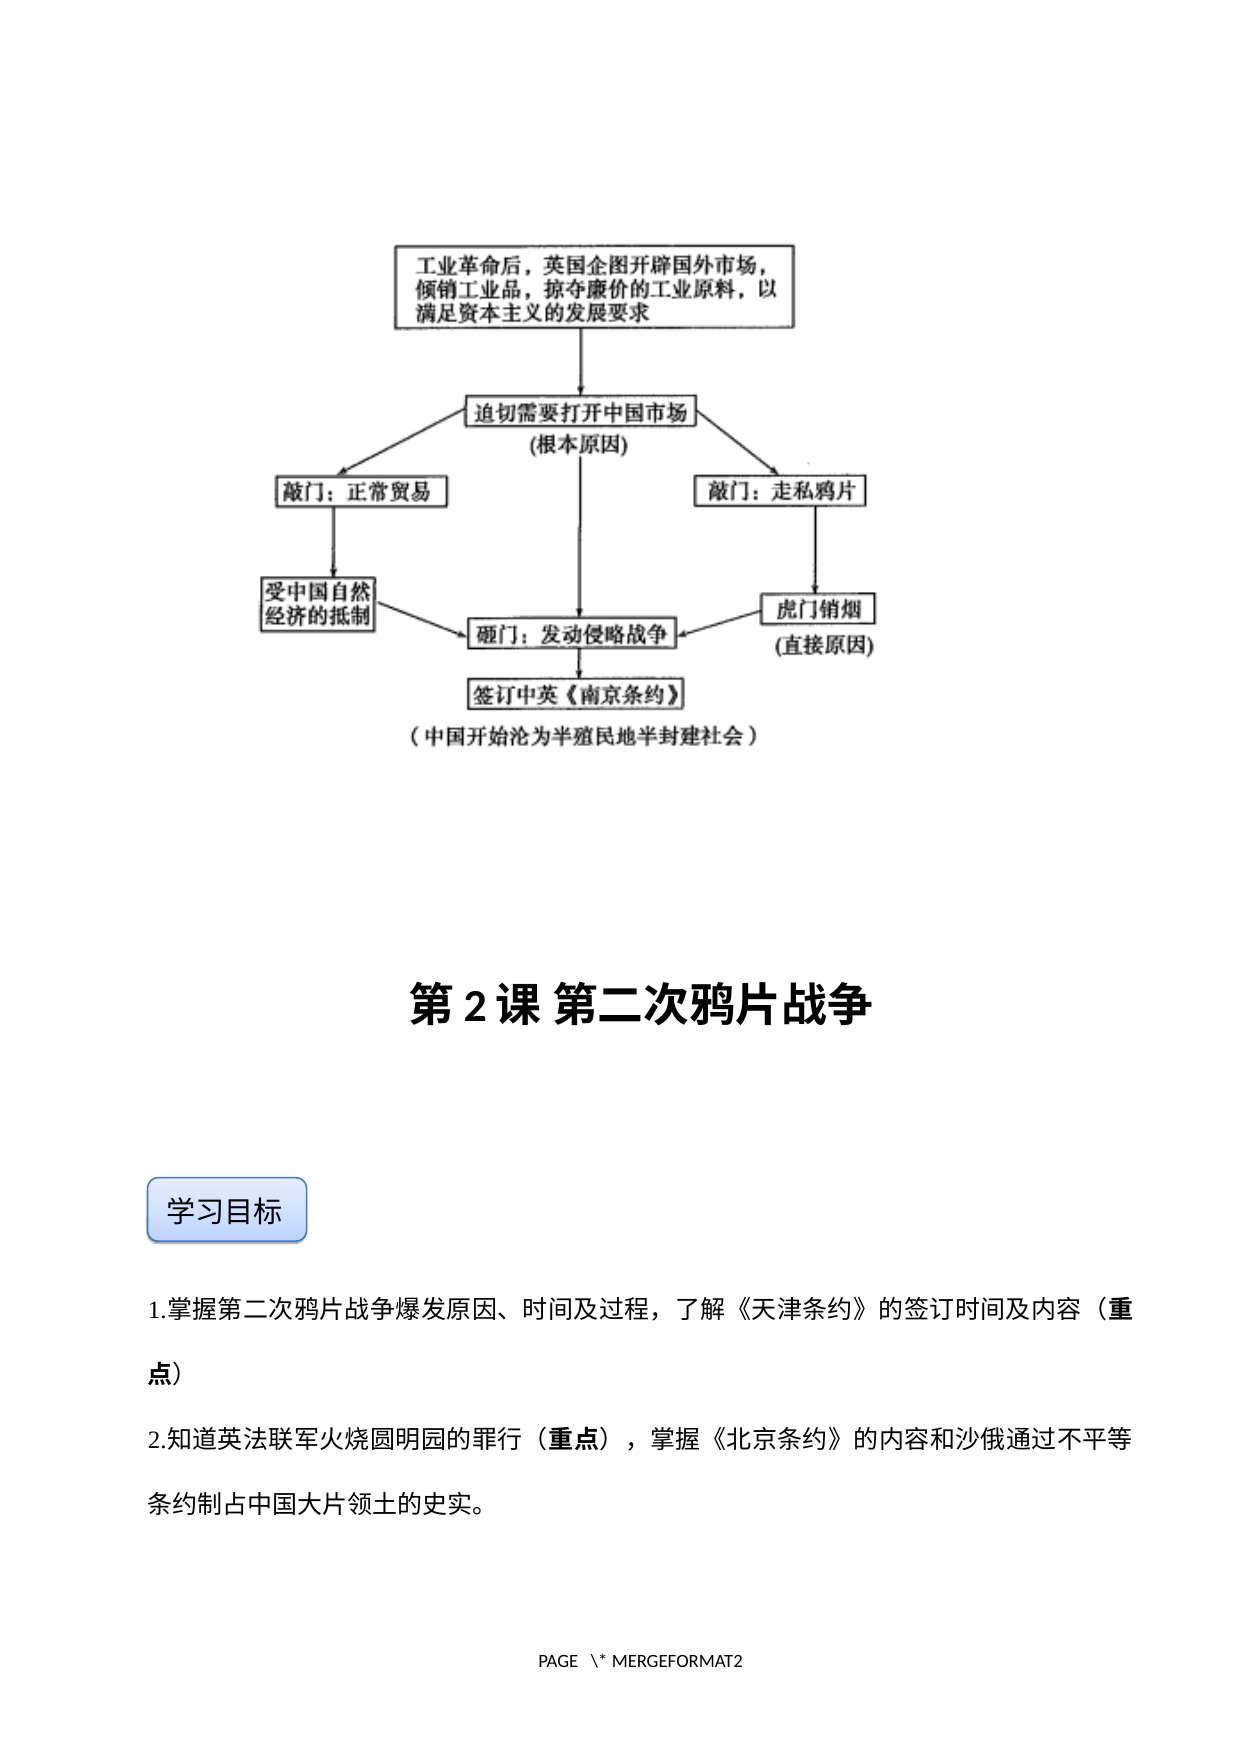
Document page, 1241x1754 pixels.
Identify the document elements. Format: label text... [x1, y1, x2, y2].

text 2.知道英法联军火烧圆明园的罪行（重点），掌握《北京条约》的内容和沙俄通过不平等条约制占中国大片领土的史实。 [148, 1405, 1133, 1535]
text 1.掌握第二次鸦片战争爆发原因、时间及过程，了解《天津条约》的签订时间及内容（重点） [148, 1275, 1133, 1405]
picture [243, 233, 897, 762]
